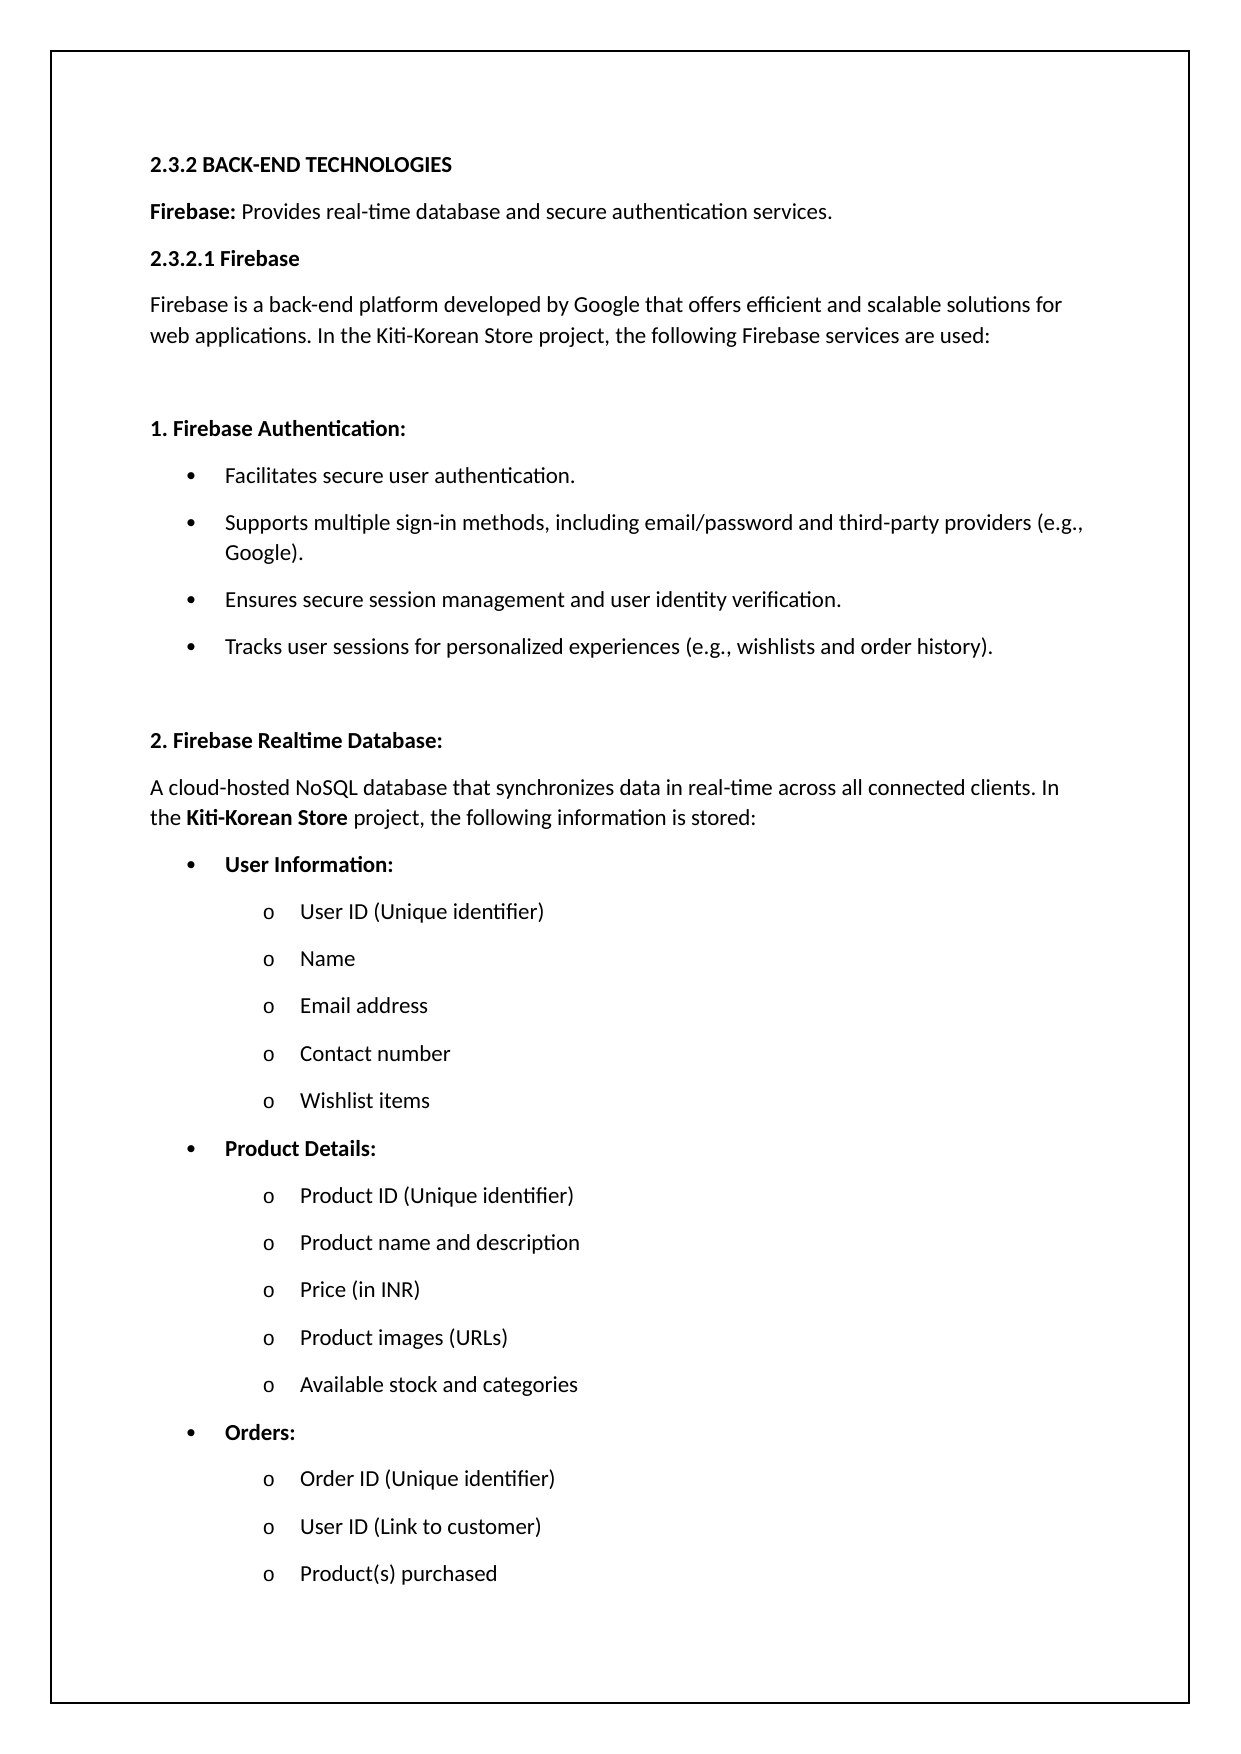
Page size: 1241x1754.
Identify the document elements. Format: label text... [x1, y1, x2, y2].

list Product ID (Unique identifier) [262, 1181, 1090, 1209]
list Product name and description [262, 1228, 1090, 1257]
list Product Details: [187, 1134, 1090, 1162]
list Name [262, 944, 1090, 973]
text Firebase: Provides real-time database and secure authentication services. [150, 197, 1090, 225]
text 2.3.2.1 Firebase [150, 244, 1090, 272]
list User Information: [187, 850, 1090, 878]
list Order ID (Unique identifier) [262, 1464, 1090, 1493]
text 2. Firebase Realtime Database: [150, 726, 1090, 754]
list User ID (Unique identifier) [262, 897, 1090, 925]
list Ensures secure session management and user identity verification. [187, 585, 1090, 613]
list Wishlist items [262, 1086, 1090, 1115]
list Facilitates secure user authentication. [187, 461, 1090, 489]
text A cloud-hosted NoSQL database that synchronizes data in real-time across all connected clients. In the Kiti-Korean Store project, the following information is stored: [150, 773, 1090, 831]
list Tracks user sessions for personalized experiences (e.g., wishlists and order history). [187, 632, 1090, 660]
list Contact number [262, 1039, 1090, 1068]
list Email address [262, 992, 1090, 1020]
list Supports multiple sign-in methods, including email/password and third-party providers (e.g., Google). [187, 508, 1090, 567]
list Product images (URLs) [262, 1323, 1090, 1351]
text 1. Firebase Authentication: [150, 414, 1090, 443]
list Price (in INR) [262, 1276, 1090, 1304]
text 2.3.2 BACK-END TECHNOLOGIES [150, 150, 1090, 178]
list Orders: [187, 1418, 1090, 1446]
list Product(s) purchased [262, 1559, 1090, 1588]
list Available stock and categories [262, 1370, 1090, 1399]
list User ID (Link to customer) [262, 1512, 1090, 1541]
text Firebase is a back-end platform developed by Google that offers efficient and scalable solutions for web applications. In the Kiti-Korean Store project, the following Firebase services are used: [150, 291, 1090, 349]
